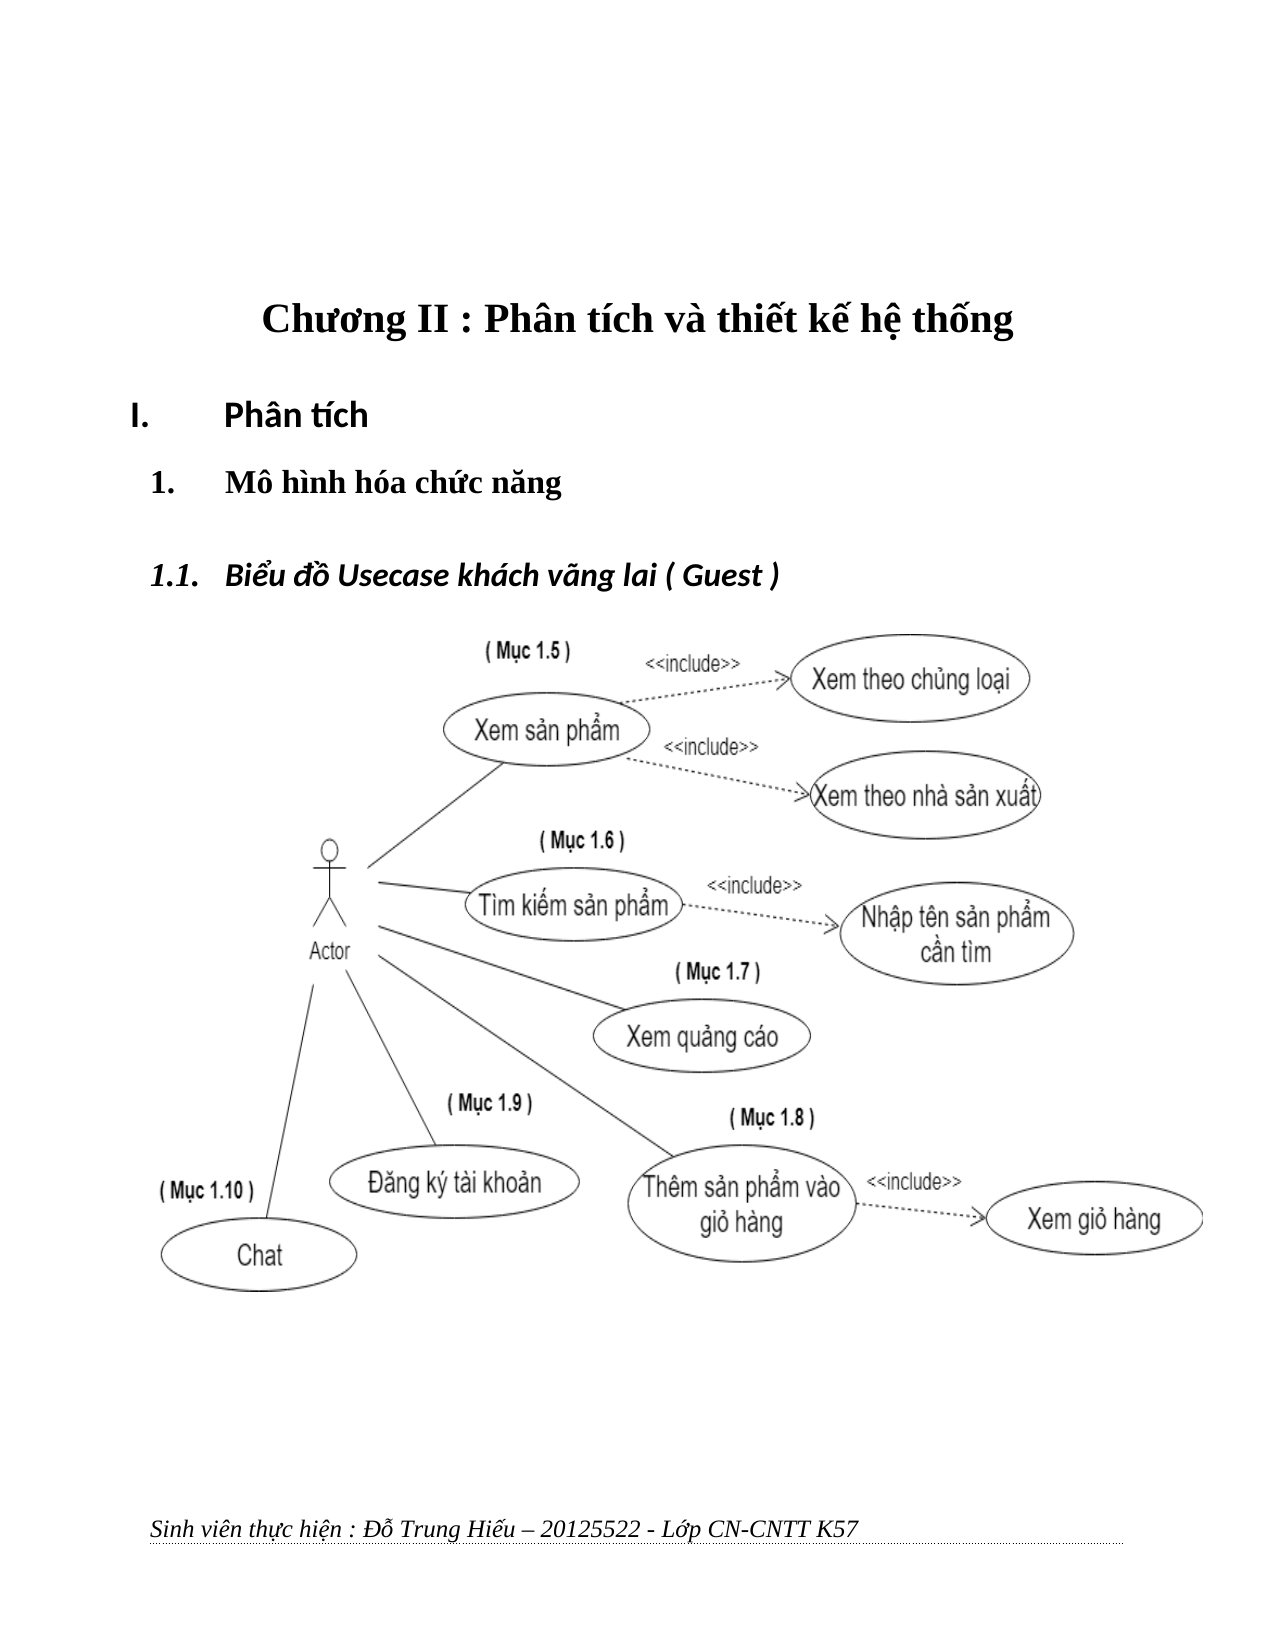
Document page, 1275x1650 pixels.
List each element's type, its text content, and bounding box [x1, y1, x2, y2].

subtitle Chương II : Phân tích và thiết kế hệ thống [150, 294, 1125, 342]
list Biểu đồ Usecase khách vãng lai ( Guest ) [150, 554, 1125, 595]
list Phân tích [150, 391, 1125, 437]
subtitle Mô hình hóa chức năng [150, 462, 1125, 500]
picture [150, 634, 1203, 1292]
